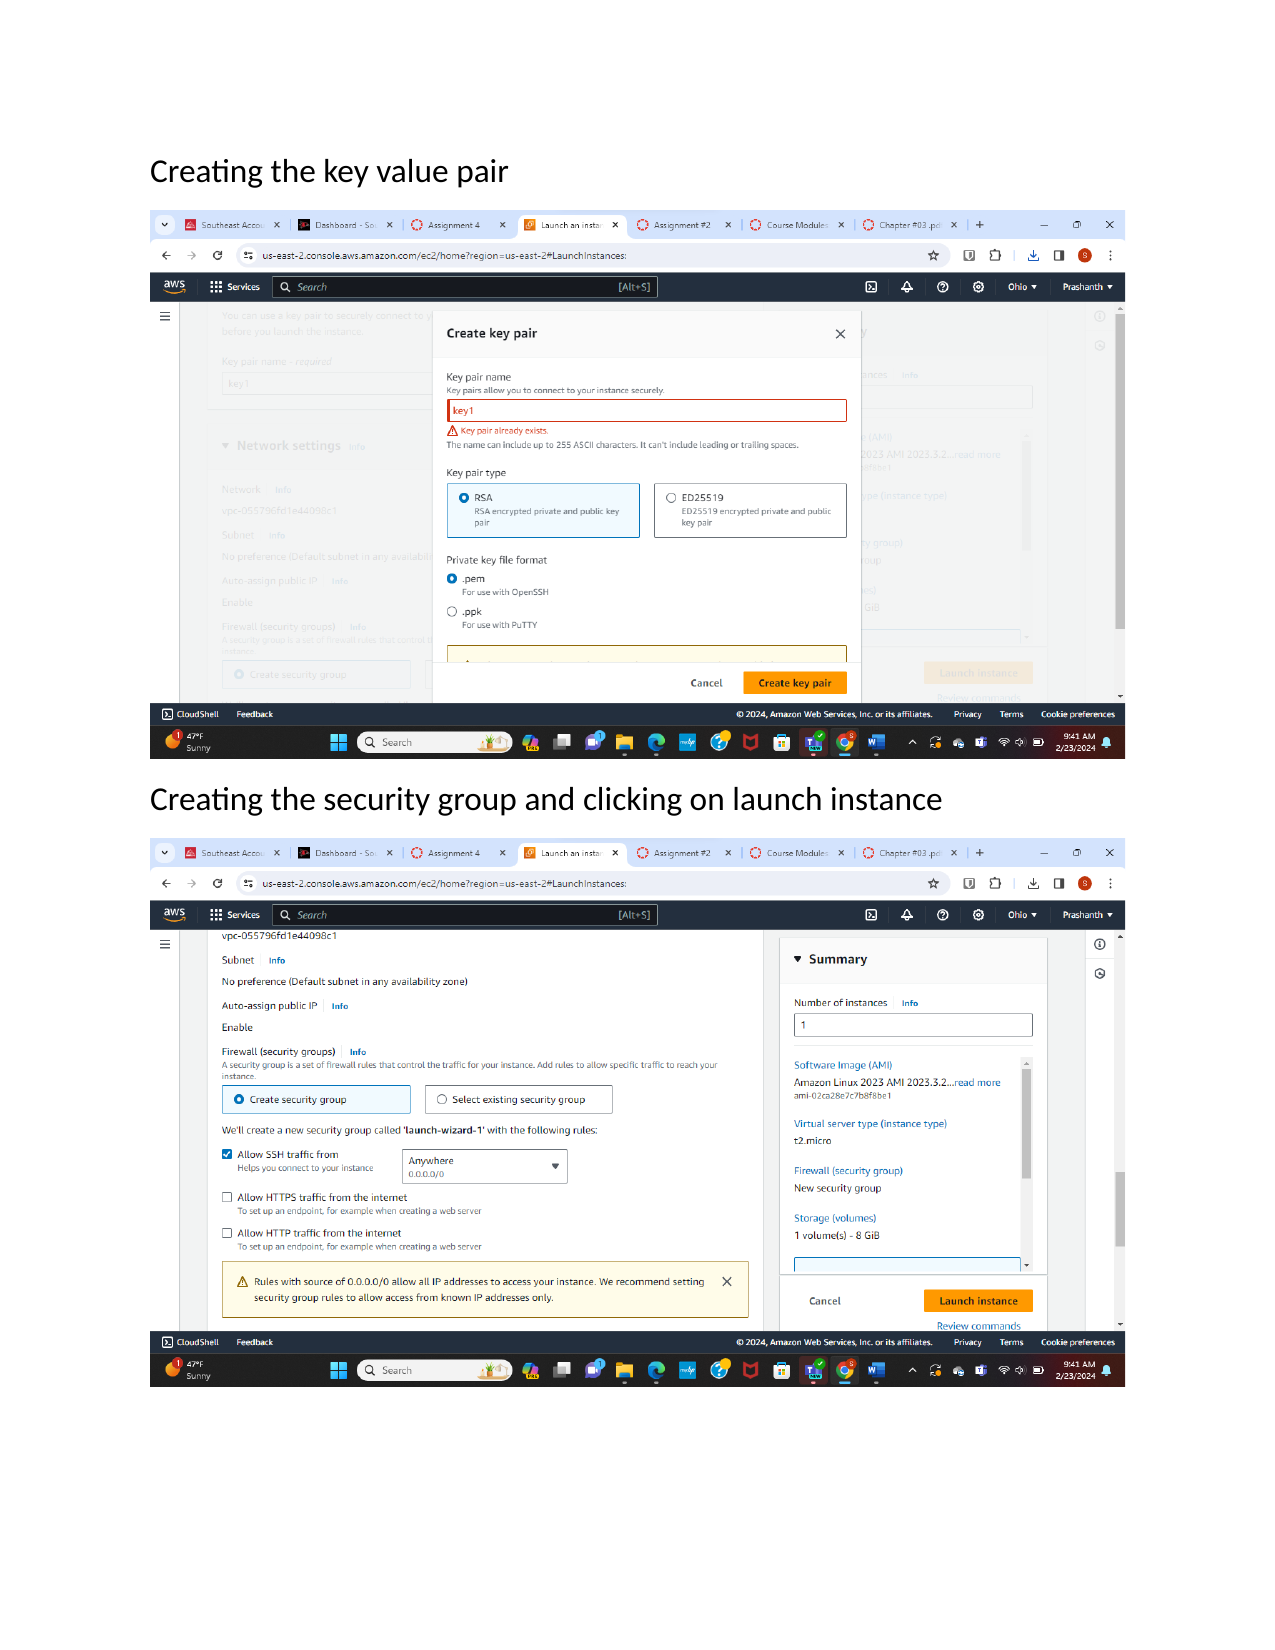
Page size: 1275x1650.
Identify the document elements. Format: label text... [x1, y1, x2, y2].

picture [150, 210, 1125, 759]
text Creating the key value pair [150, 150, 1125, 191]
picture [150, 838, 1125, 1387]
text Creating the security group and clicking on launch instance [150, 778, 1125, 818]
